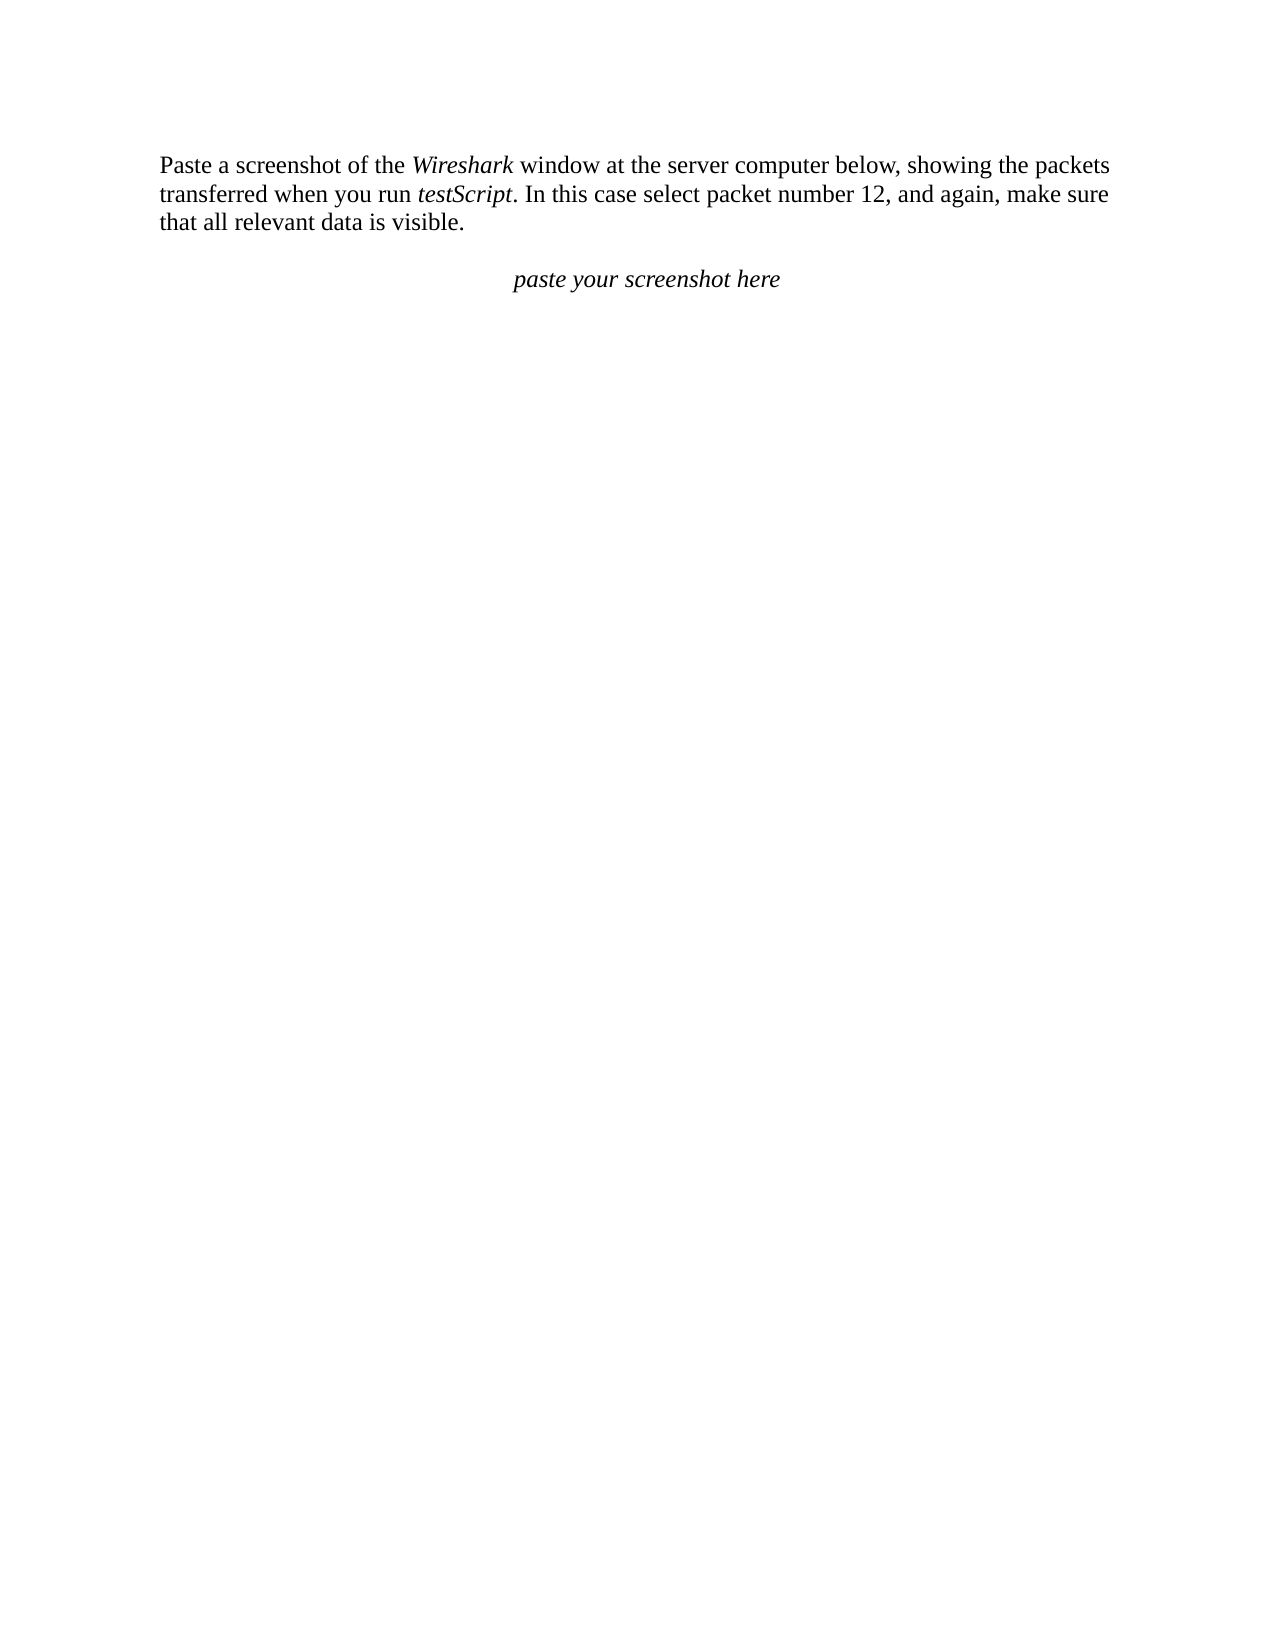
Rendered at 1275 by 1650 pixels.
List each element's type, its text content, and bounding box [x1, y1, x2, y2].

text paste your screenshot here [159, 265, 1134, 294]
text Paste a screenshot of the Wireshark window at the server computer below, showing the packets transferred when you run testScript. In this case select packet number 12, and again, make sure that all relevant data is visible. [159, 150, 1134, 236]
